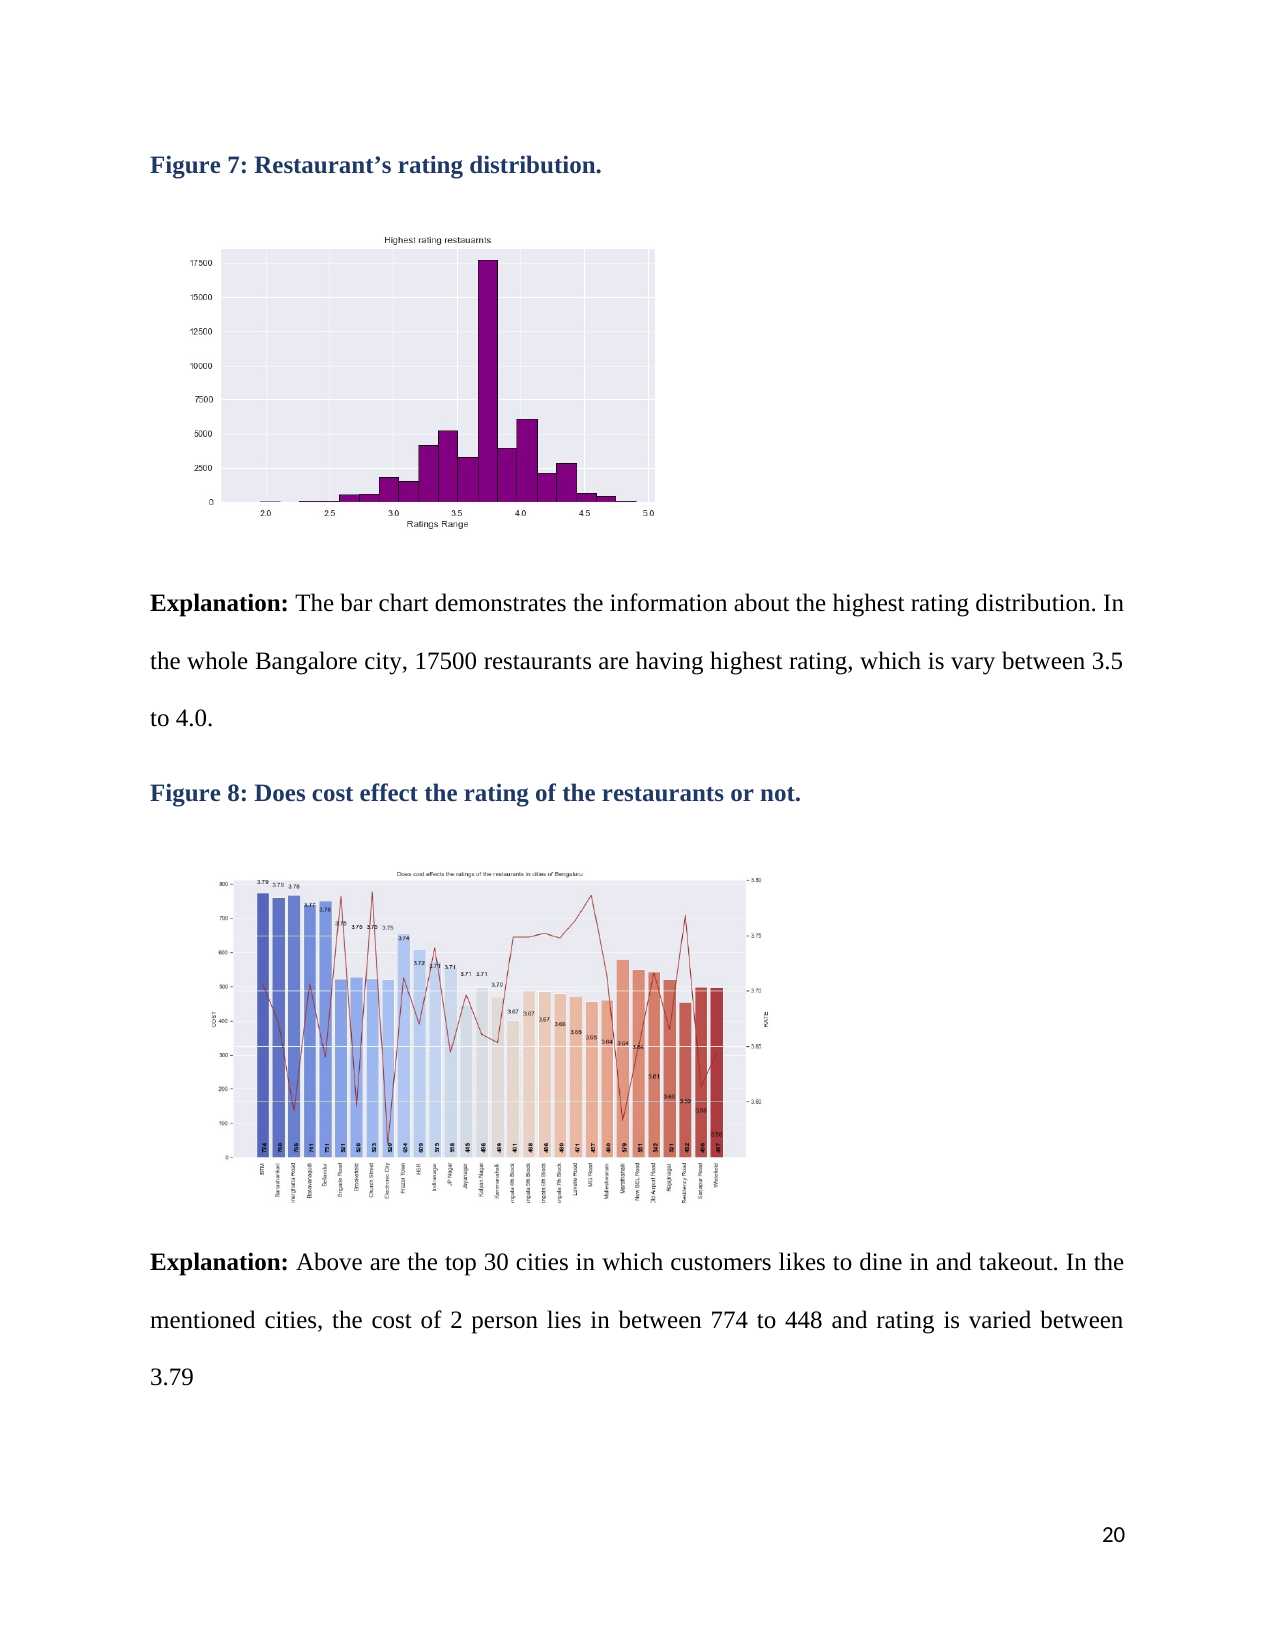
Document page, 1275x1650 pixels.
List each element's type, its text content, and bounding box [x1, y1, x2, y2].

text Explanation: Above are the top 30 cities in which customers likes to dine in and takeout. In the mentioned cities, the cost of 2 person lies in between 774 to 448 and rating is varied between 3.79 [150, 1247, 1125, 1391]
picture [150, 835, 812, 1203]
subtitle Figure 7: Restaurant’s rating distribution. [150, 150, 1125, 179]
subtitle Figure 8: Does cost effect the rating of the restaurants or not. [150, 778, 1125, 806]
text Explanation: The bar chart demonstrates the information about the highest rating distribution. In the whole Bangalore city, 17500 restaurants are having highest rating, which is vary between 3.5 to 4.0. [150, 588, 1125, 732]
picture [150, 207, 711, 544]
